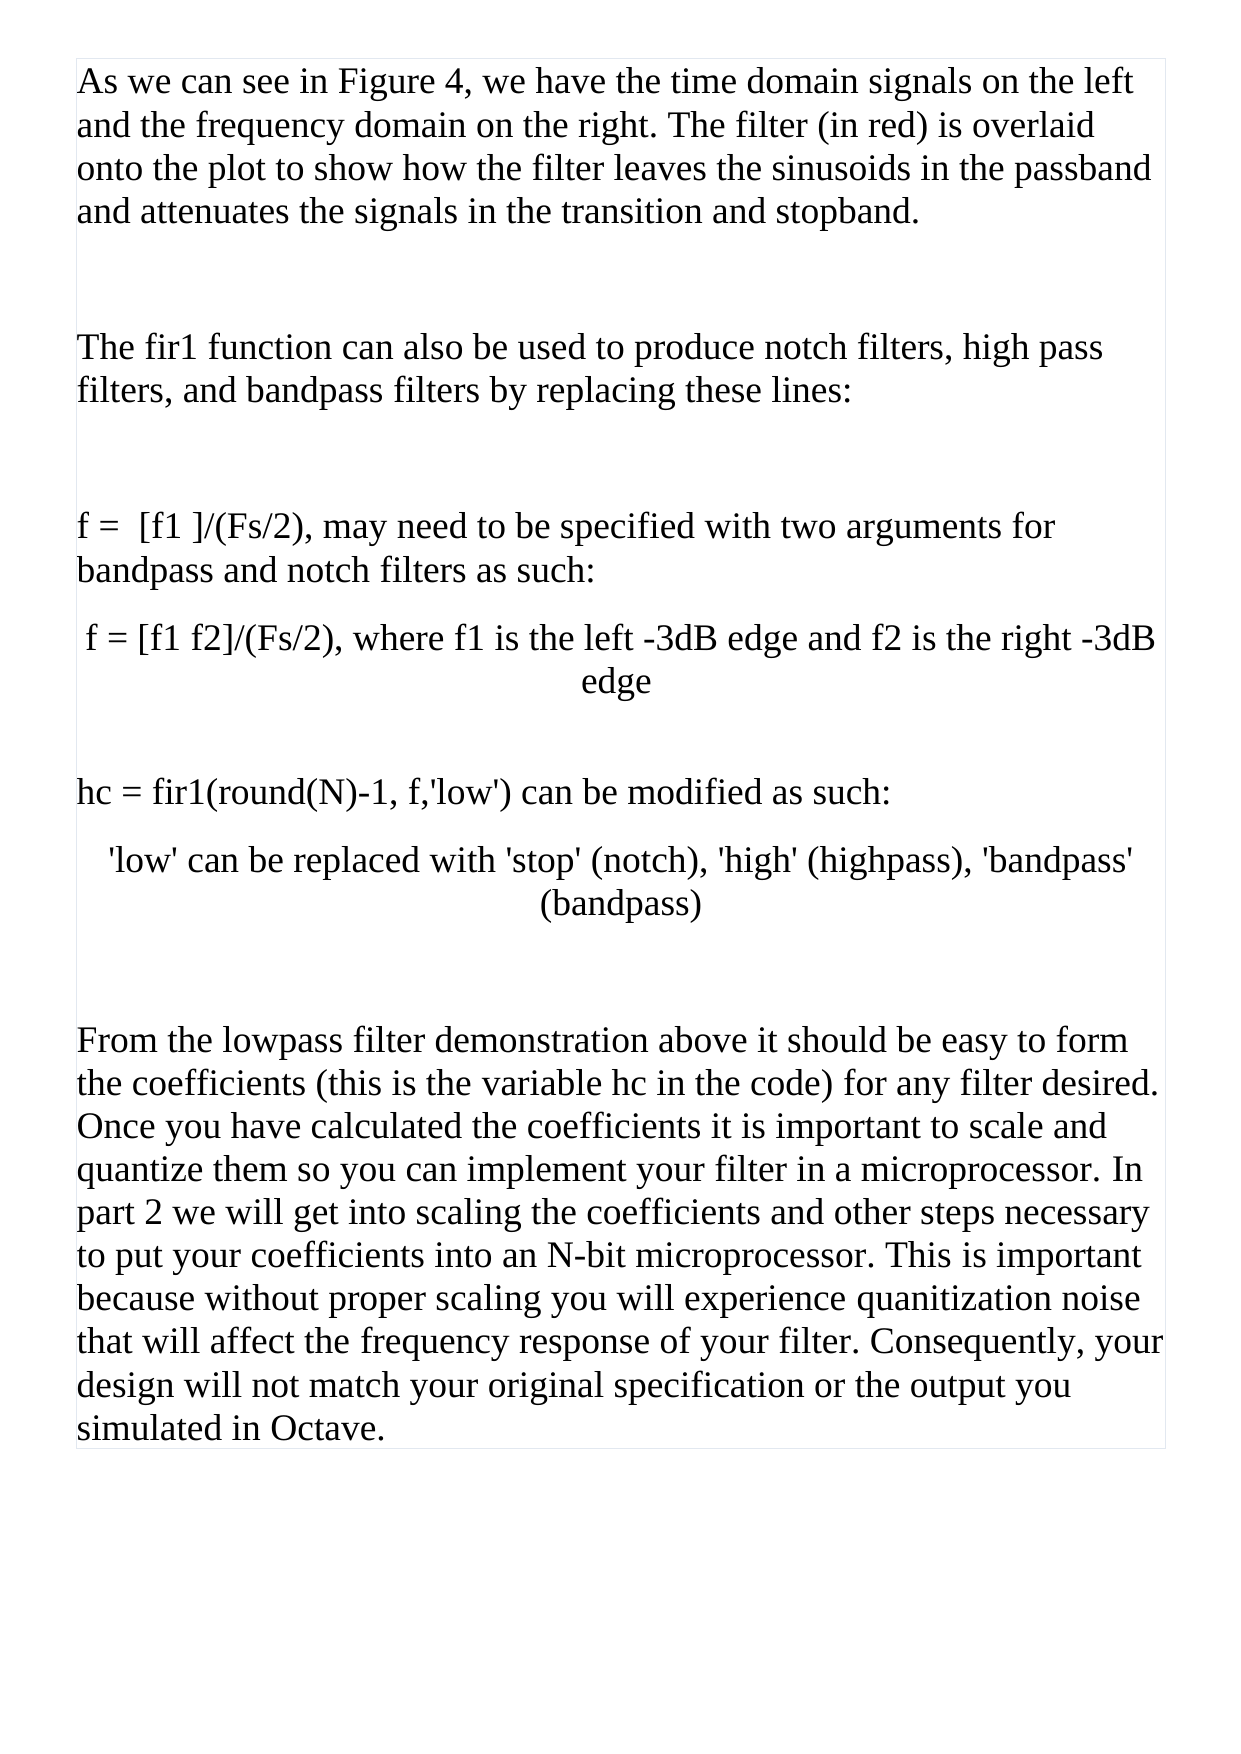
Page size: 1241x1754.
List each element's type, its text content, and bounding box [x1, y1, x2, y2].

text f = [f1 f2]/(Fs/2), where f1 is the left -3dB edge and f2 is the right -3dB edge [77, 614, 1165, 701]
text f = [f1 ]/(Fs/2), may need to be specified with two arguments for bandpass and notch filters as such: [77, 503, 1165, 590]
text From the lowpass filter demonstration above it should be easy to form the coefficients (this is the variable hc in the code) for any filter desired. Once you have calculated the coefficients it is important to scale and quantize them so you can implement your filter in a microprocessor. In part 2 we will get into scaling the coefficients and other steps necessary to put your coefficients into an N-bit microprocessor. This is important because without proper scaling you will experience quanitization noise that will affect the frequency response of your filter. Consequently, your design will not match your original specification or the output you simulated in Octave. [77, 1016, 1165, 1448]
text hc = fir1(round(N)-1, f,'low') can be modified as such: [77, 726, 1165, 813]
text The fir1 function can also be used to produce notch filters, high pass filters, and bandpass filters by replacing these lines: [77, 324, 1165, 411]
text As we can see in Figure 4, we have the time domain signals on the left and the frequency domain on the right. The filter (in red) is overlaid onto the plot to show how the filter leaves the sinusoids in the passband and attenuates the signals in the transition and stopband. [77, 59, 1165, 231]
text 'low' can be replaced with 'stop' (notch), 'high' (highpass), 'bandpass' (bandpass) [77, 837, 1165, 924]
